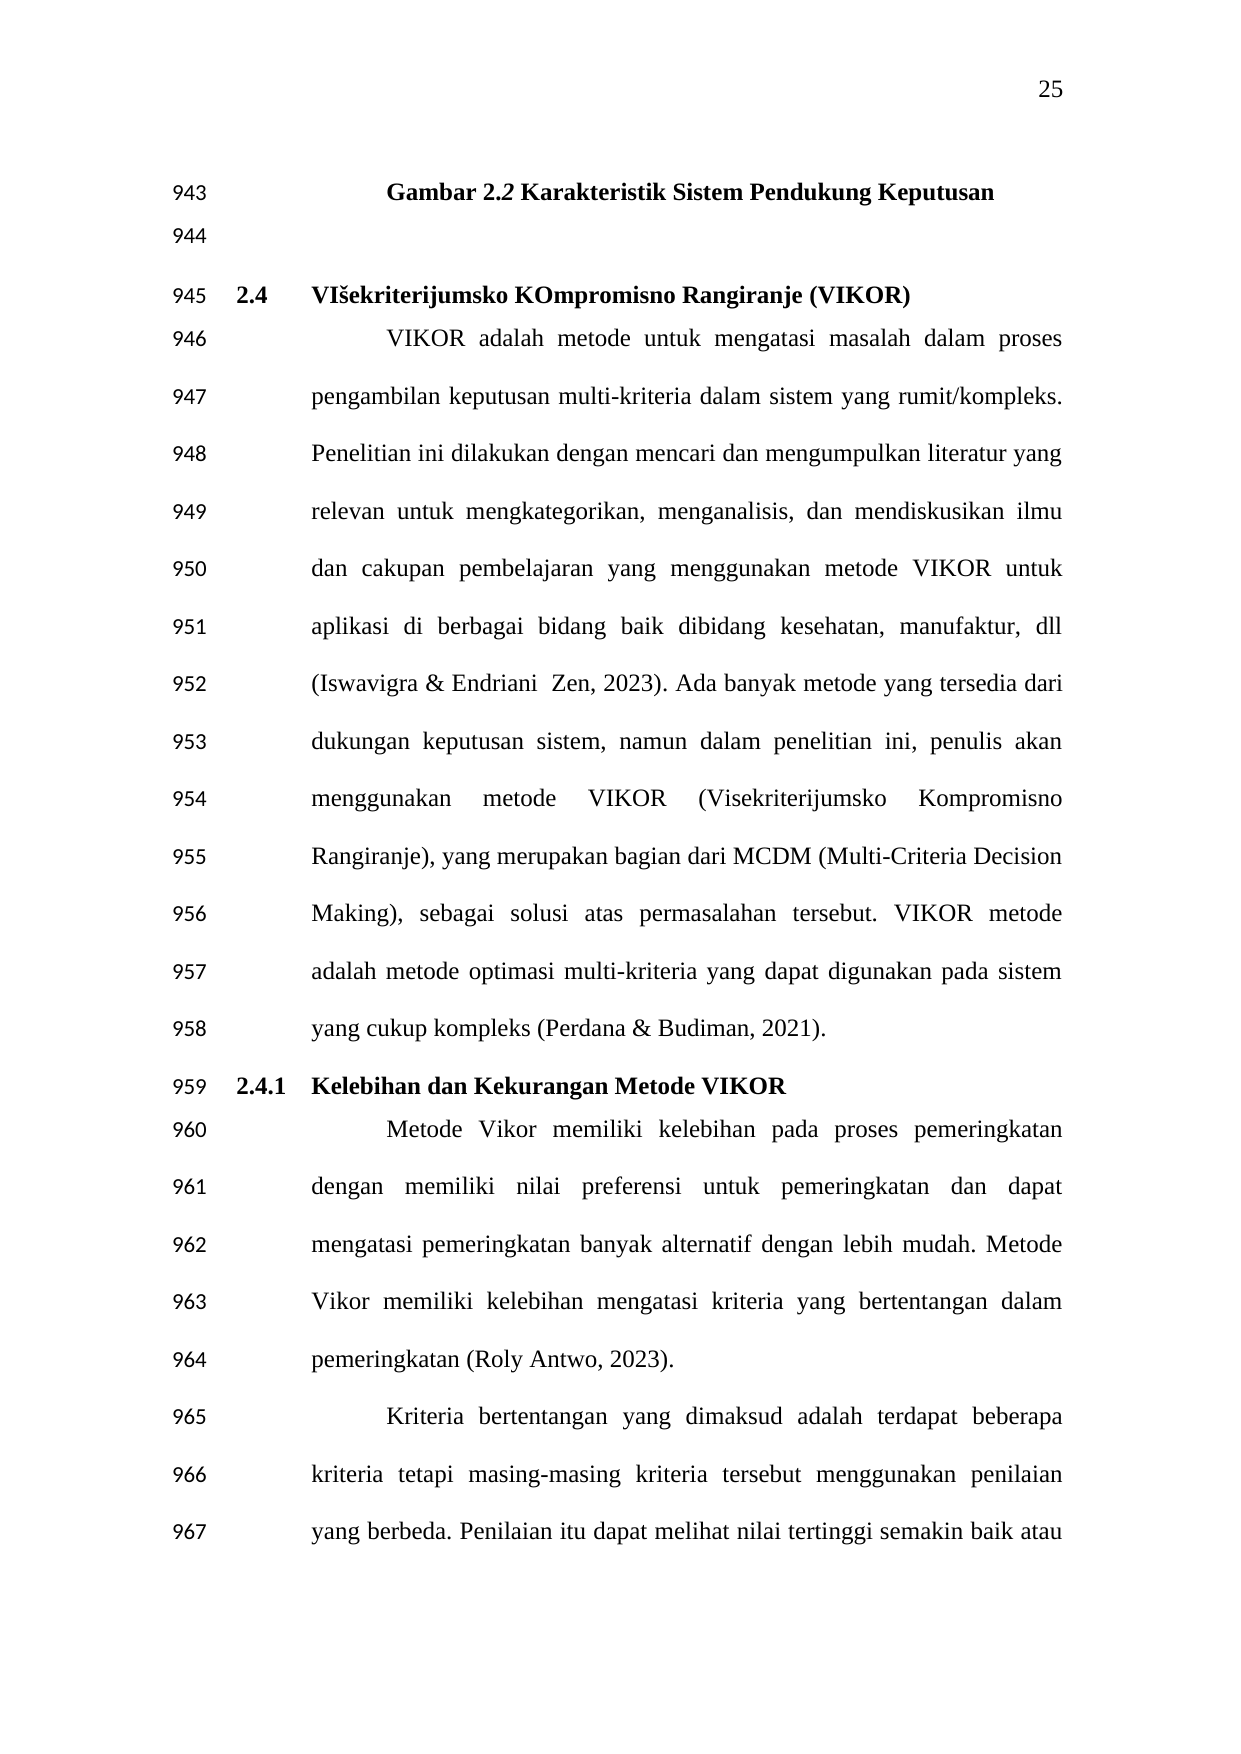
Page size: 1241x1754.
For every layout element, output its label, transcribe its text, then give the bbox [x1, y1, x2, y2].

text Metode Vikor memiliki kelebihan pada proses pemeringkatan dengan memiliki nilai preferensi untuk pemeringkatan dan dapat mengatasi pemeringkatan banyak alternatif dengan lebih mudah. Metode Vikor memiliki kelebihan mengatasi kriteria yang bertentangan dalam pemeringkatan . [311, 1114, 1063, 1373]
subtitle Kelebihan dan Kekurangan Metode VIKOR [236, 1071, 1063, 1099]
list Gambar 2.2 Karakteristik Sistem Pendukung Keputusan [386, 177, 1063, 206]
subtitle VIšekriterijumsko KOmpromisno Rangiranje (VIKOR) [236, 280, 1063, 309]
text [311, 1401, 1063, 1545]
text VIKOR adalah metode untuk mengatasi masalah dalam proses pengambilan keputusan multi-kriteria dalam sistem yang rumit/kompleks. Penelitian ini dilakukan dengan mencari dan mengumpulkan literatur yang relevan untuk mengkategorikan, menganalisis, dan mendiskusikan ilmu dan cakupan pembelajaran yang menggunakan metode VIKOR untuk aplikasi di berbagai bidang baik dibidang kesehatan, manufaktur, dll . Ada banyak metode yang tersedia dari dukungan keputusan sistem, namun dalam penelitian ini, penulis akan menggunakan metode VIKOR (Visekriterijumsko Kompromisno Rangiranje), yang merupakan bagian dari MCDM (Multi-Criteria Decision Making), sebagai solusi atas permasalahan tersebut. VIKOR metode adalah metode optimasi multi-kriteria yang dapat digunakan pada sistem yang cukup kompleks . [311, 323, 1063, 1042]
